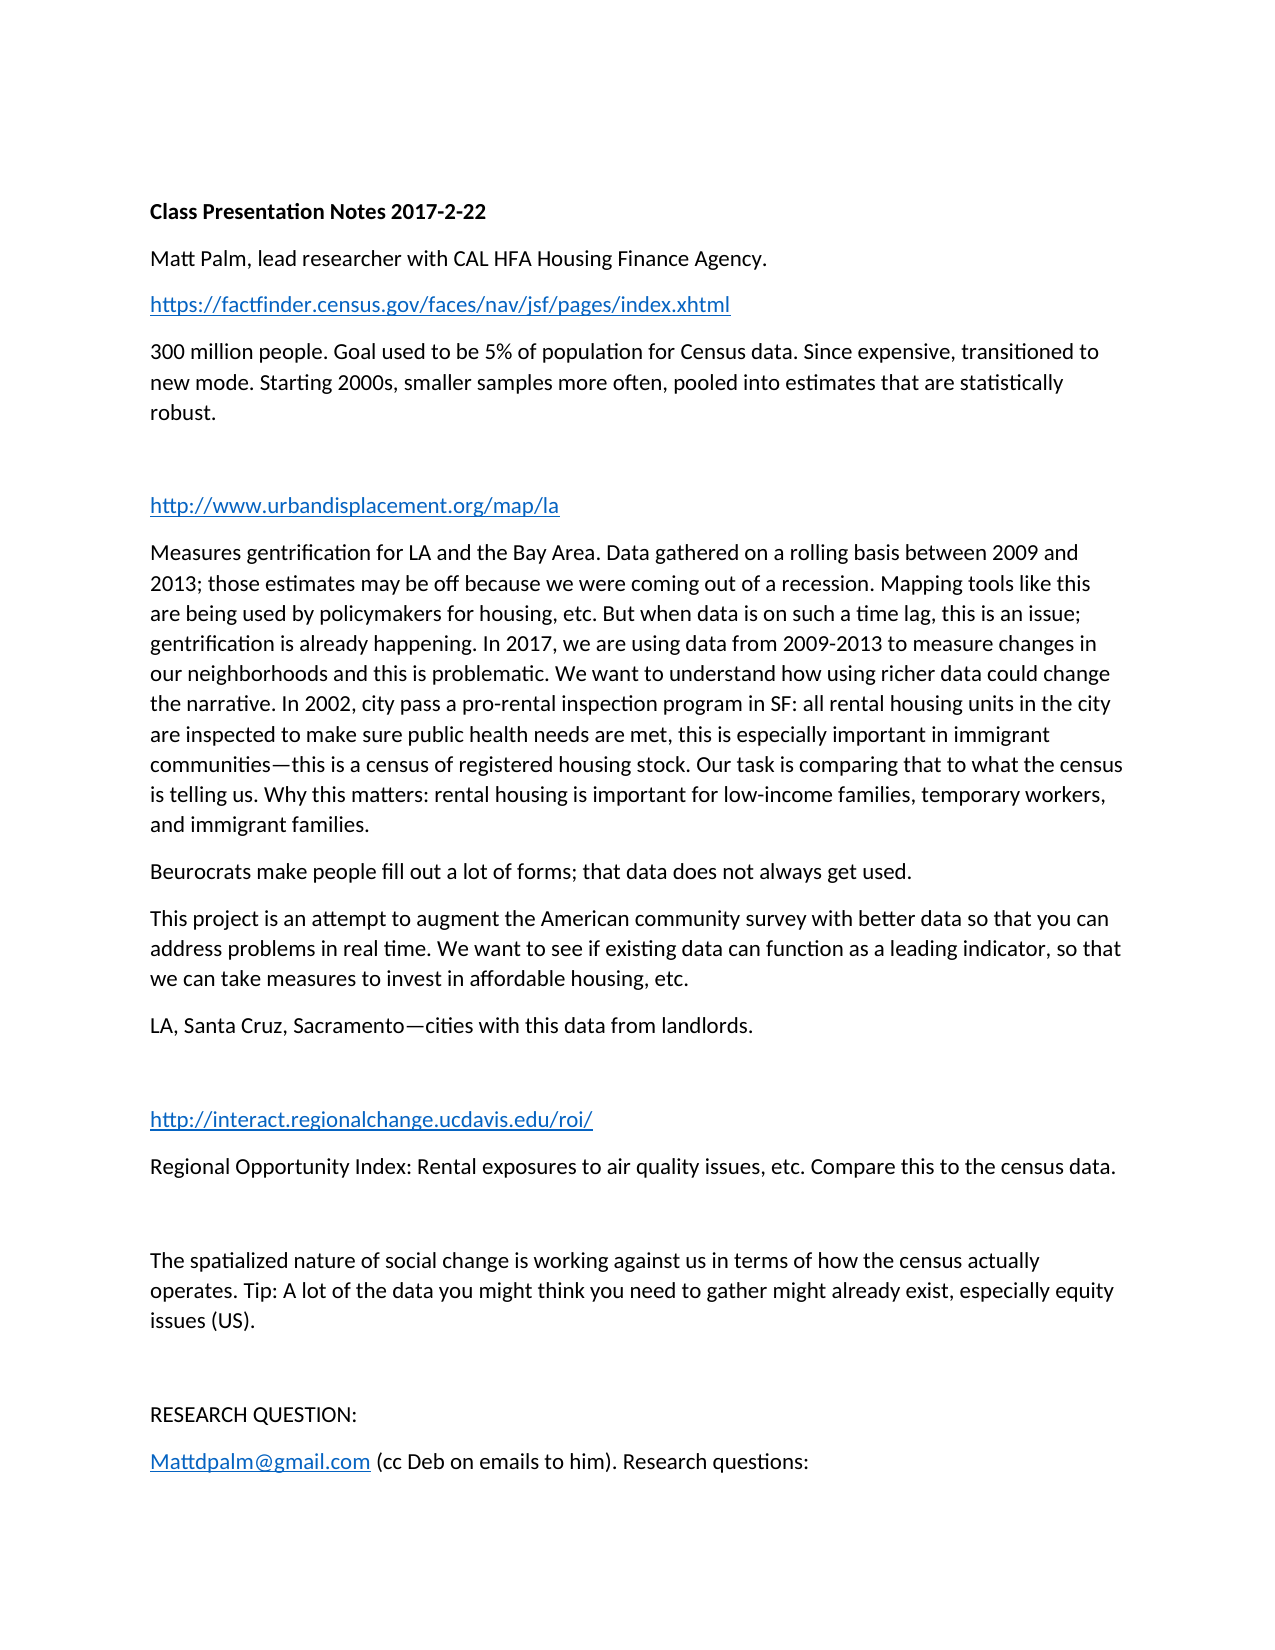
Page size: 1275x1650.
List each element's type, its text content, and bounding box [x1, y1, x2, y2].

text Matt Palm, lead researcher with CAL HFA Housing Finance Agency. [150, 244, 1125, 272]
text Class Presentation Notes 2017-2-22 [150, 197, 1125, 225]
text Regional Opportunity Index: Rental exposures to air quality issues, etc. Compare this to the census data. [150, 1152, 1125, 1180]
text Mattdpalm@gmail.com (cc Deb on emails to him). Research questions: [150, 1447, 1125, 1475]
text LA, Santa Cruz, Sacramento—cities with this data from landlords. [150, 1011, 1125, 1039]
text Beurocrats make people fill out a lot of forms; that data does not always get used. [150, 857, 1125, 885]
text 300 million people. Goal used to be 5% of population for Census data. Since expensive, transitioned to new mode. Starting 2000s, smaller samples more often, pooled into estimates that are statistically robust. [150, 337, 1125, 426]
text The spatialized nature of social change is working against us in terms of how the census actually operates. Tip: A lot of the data you might think you need to gather might already exist, especially equity issues (US). [150, 1246, 1125, 1334]
text This project is an attempt to augment the American community survey with better data so that you can address problems in real time. We want to see if existing data can function as a leading indicator, so that we can take measures to invest in affordable housing, etc. [150, 904, 1125, 993]
text Measures gentrification for LA and the Bay Area. Data gathered on a rolling basis between 2009 and 2013; those estimates may be off because we were coming out of a recession. Mapping tools like this are being used by policymakers for housing, etc. But when data is on such a time lag, this is an issue; gentrification is already happening. In 2017, we are using data from 2009-2013 to measure changes in our neighborhoods and this is problematic. We want to understand how using richer data could change the narrative. In 2002, city pass a pro-rental inspection program in SF: all rental housing units in the city are inspected to make sure public health needs are met, this is especially important in immigrant communities—this is a census of registered housing stock. Our task is comparing that to what the census is telling us. Why this matters: rental housing is important for low-income families, temporary workers, and immigrant families. [150, 538, 1125, 838]
text RESEARCH QUESTION: [150, 1400, 1125, 1428]
text http://interact.regionalchange.ucdavis.edu/roi/ [150, 1105, 1125, 1133]
text http://www.urbandisplacement.org/map/la [150, 492, 1125, 520]
text https://factfinder.census.gov/faces/nav/jsf/pages/index.xhtml [150, 291, 1125, 319]
